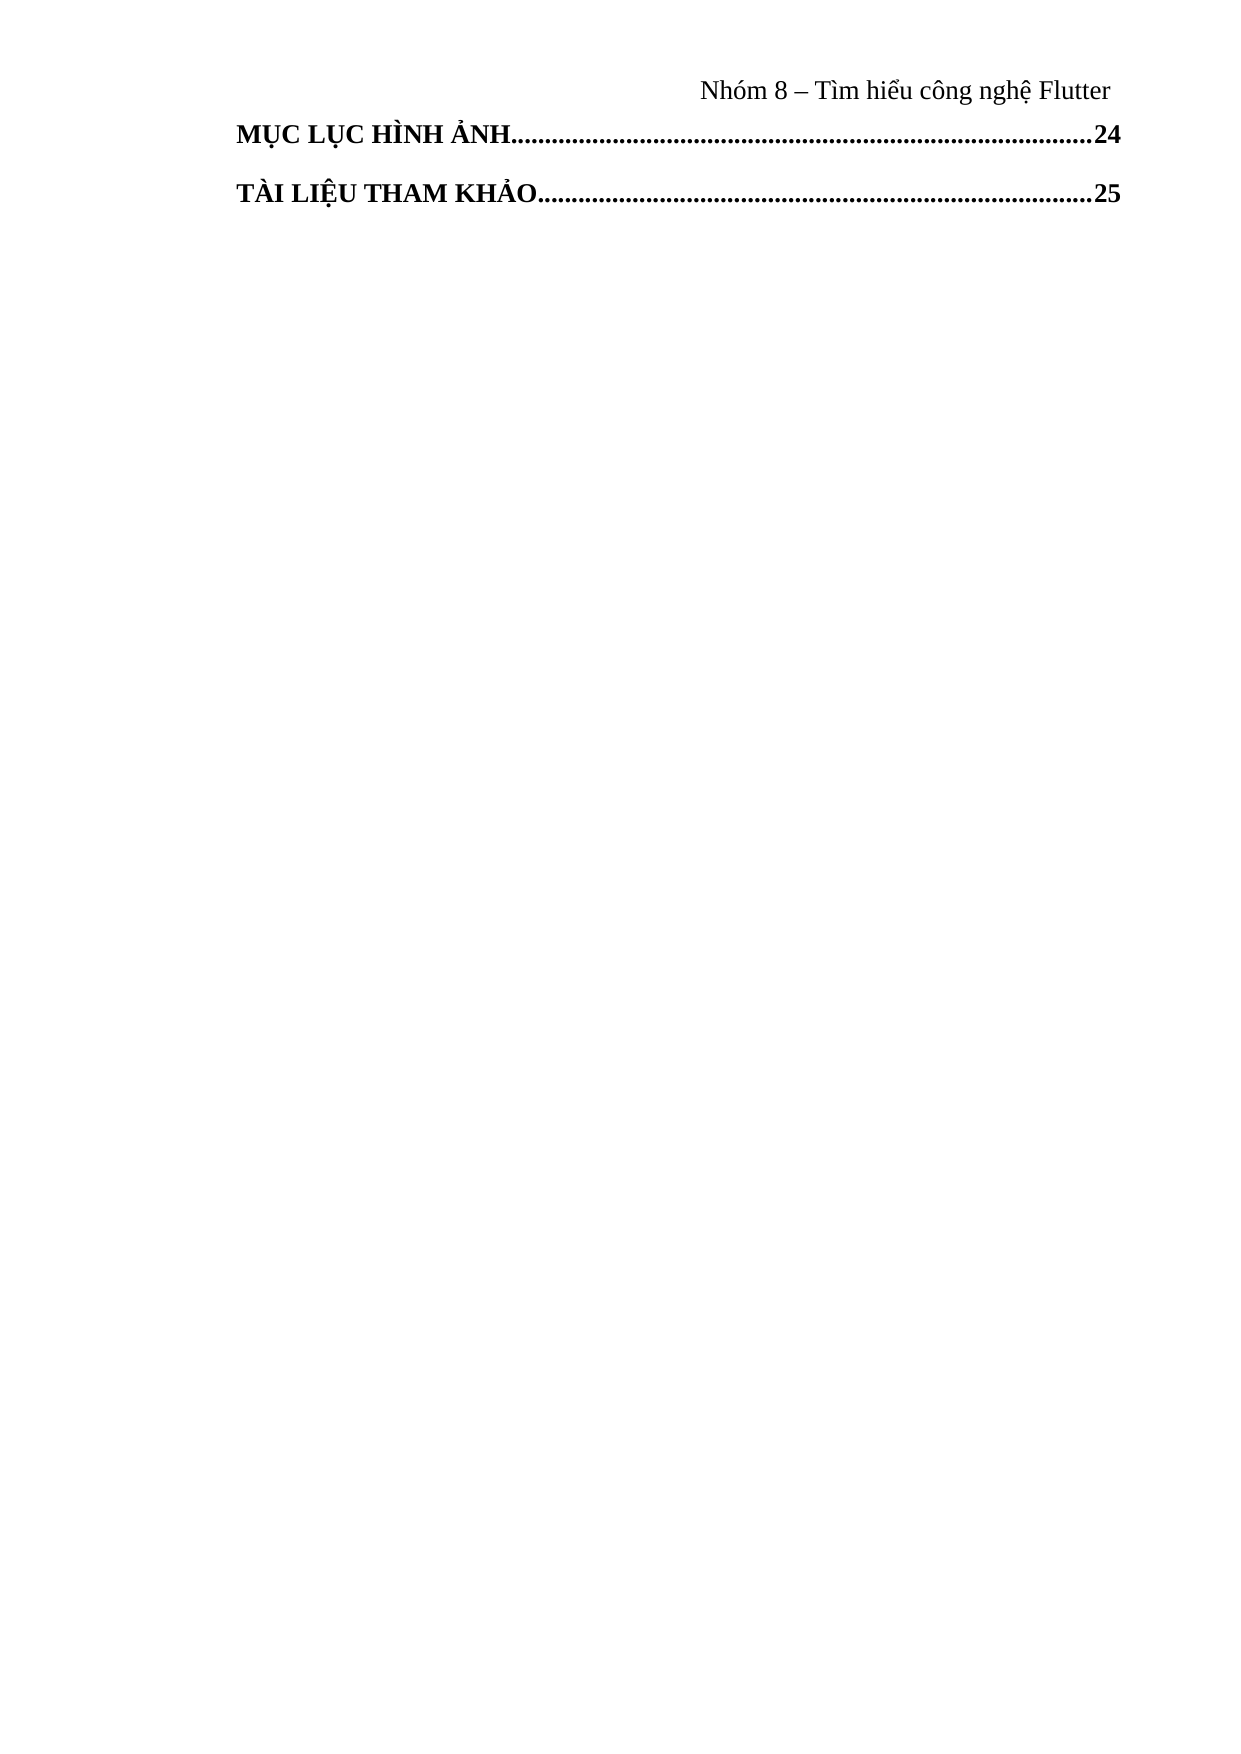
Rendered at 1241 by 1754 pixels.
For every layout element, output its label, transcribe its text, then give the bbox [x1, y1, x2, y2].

text TÀI LIỆU THAM KHẢO 25 [177, 177, 1122, 208]
text MỤC LỤC HÌNH ẢNH 24 [177, 118, 1122, 149]
